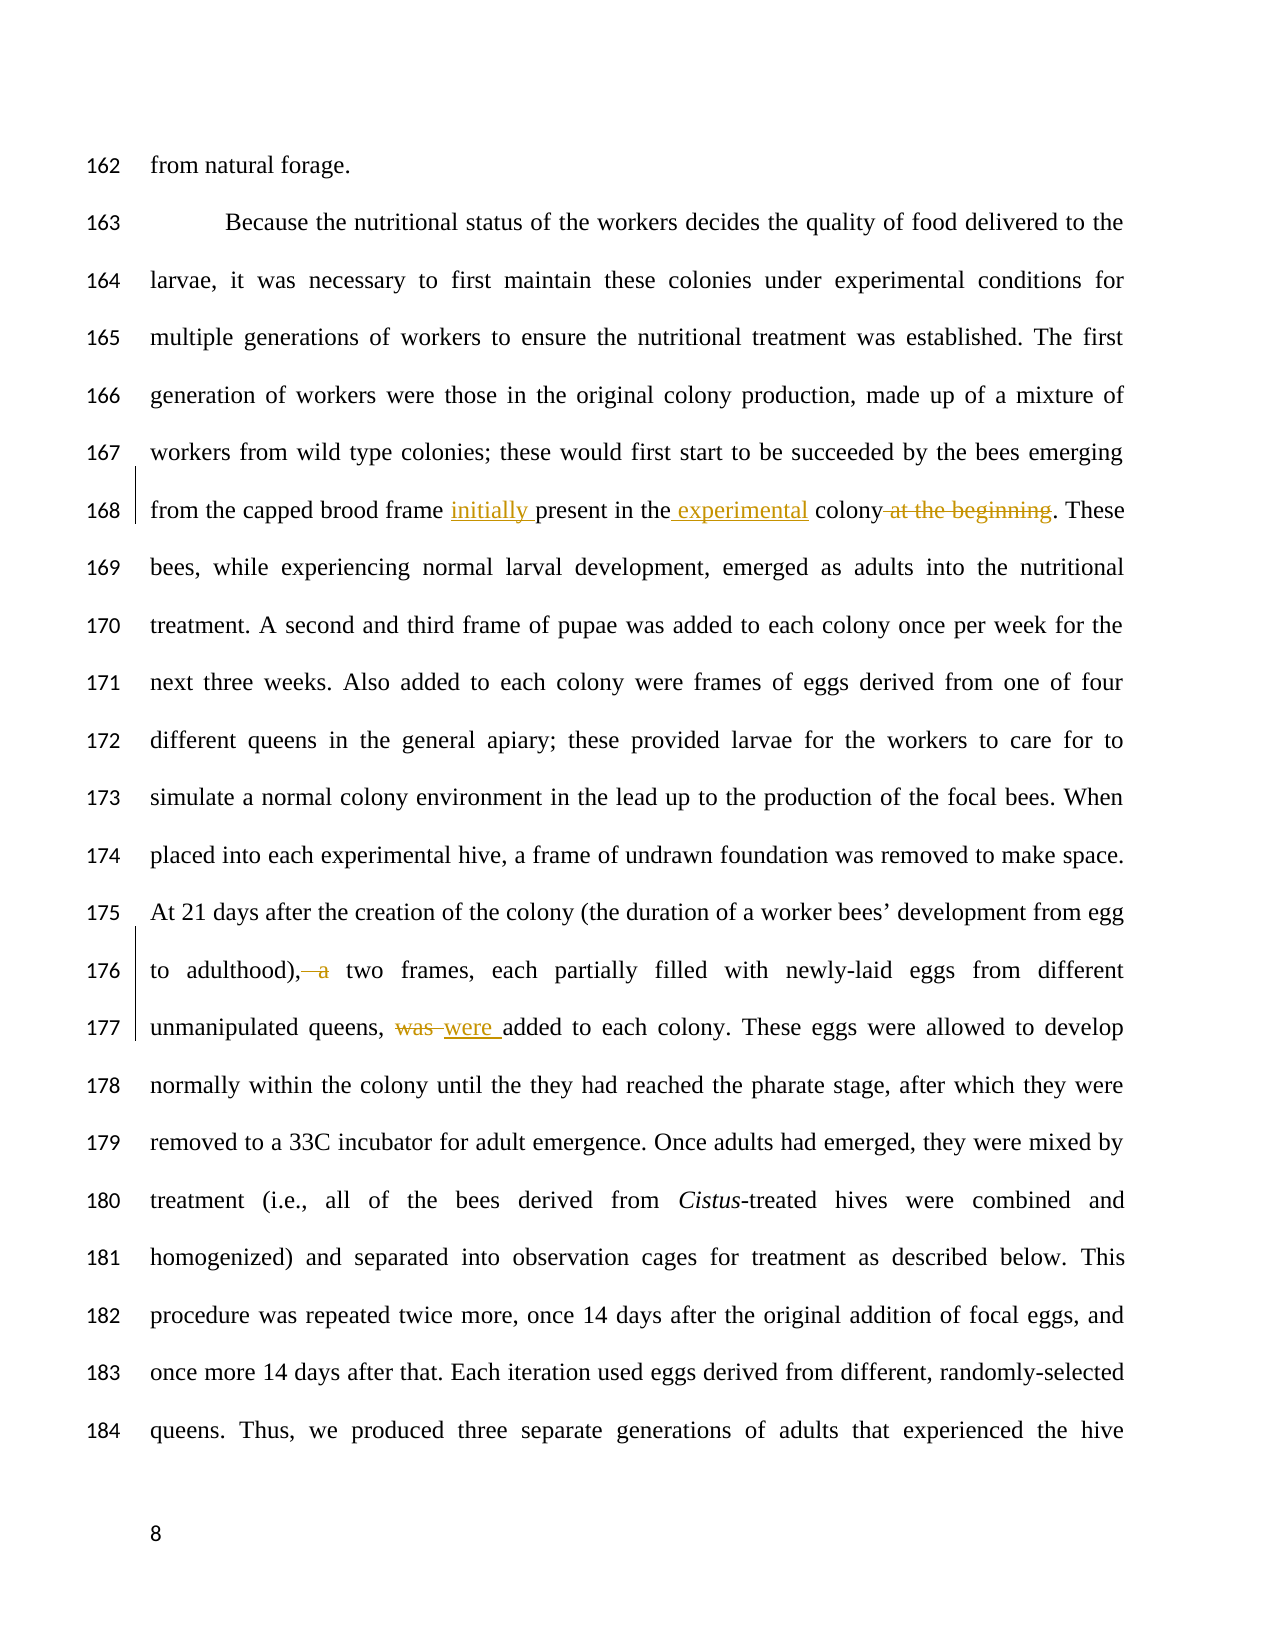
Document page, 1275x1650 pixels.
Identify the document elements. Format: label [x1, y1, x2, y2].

text [150, 207, 1125, 1444]
text [150, 150, 1125, 179]
